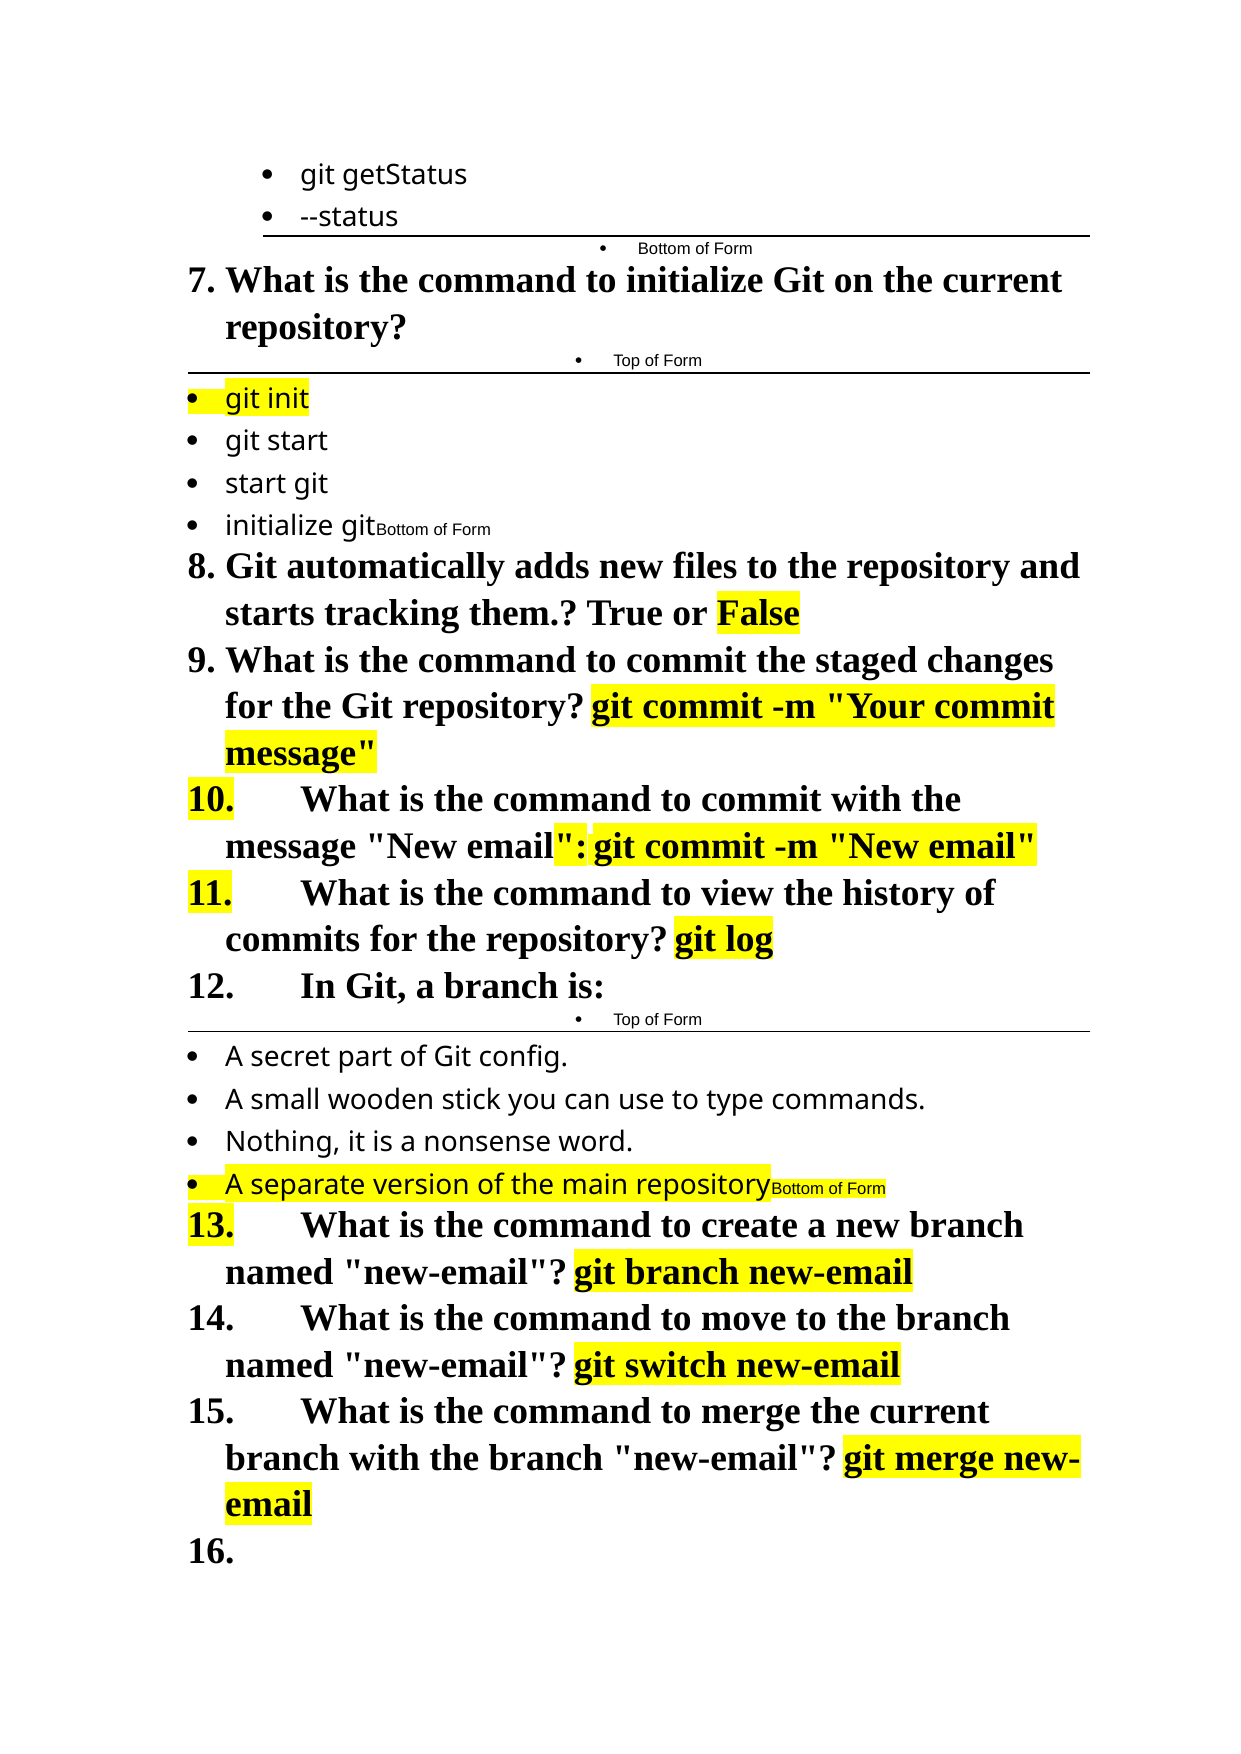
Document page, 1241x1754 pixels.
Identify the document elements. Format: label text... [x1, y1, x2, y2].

list What is the command to create a new branch named "new-email"? git branch new-email [187, 1202, 1090, 1292]
list What is the command to merge the current branch with the branch "new-email"? git merge new-email [187, 1389, 1090, 1525]
list What is the command to view the history of commits for the repository? git log [187, 870, 1090, 959]
list What is the command to commit the staged changes for the Git repository? git commit -m "Your commit message" [187, 637, 1090, 773]
list A separate version of the main repositoryBottom of Form [187, 1160, 1090, 1202]
list Git automatically adds new files to the repository and starts tracking them.? True or False [187, 544, 1090, 634]
list A secret part of Git config. [187, 1032, 1090, 1075]
list start git [187, 459, 1090, 501]
list Top of Form [187, 1009, 1090, 1032]
list git init [187, 374, 1090, 416]
list What is the command to initialize Git on the current repository? [187, 258, 1090, 348]
list git start [187, 416, 1090, 459]
list Bottom of Form [262, 236, 1090, 258]
list initialize gitBottom of Form [187, 501, 1090, 544]
list In Git, a branch is: [187, 963, 1090, 1006]
list --status [262, 192, 1090, 235]
list git getStatus [262, 150, 1090, 192]
list Top of Form [187, 351, 1090, 374]
list What is the command to move to the branch named "new-email"? git switch new-email [187, 1296, 1090, 1385]
list Nothing, it is a nonsense word. [187, 1117, 1090, 1160]
list What is the command to commit with the message "New email": git commit -m "New email" [187, 777, 1090, 866]
list A small wooden stick you can use to type commands. [187, 1075, 1090, 1117]
